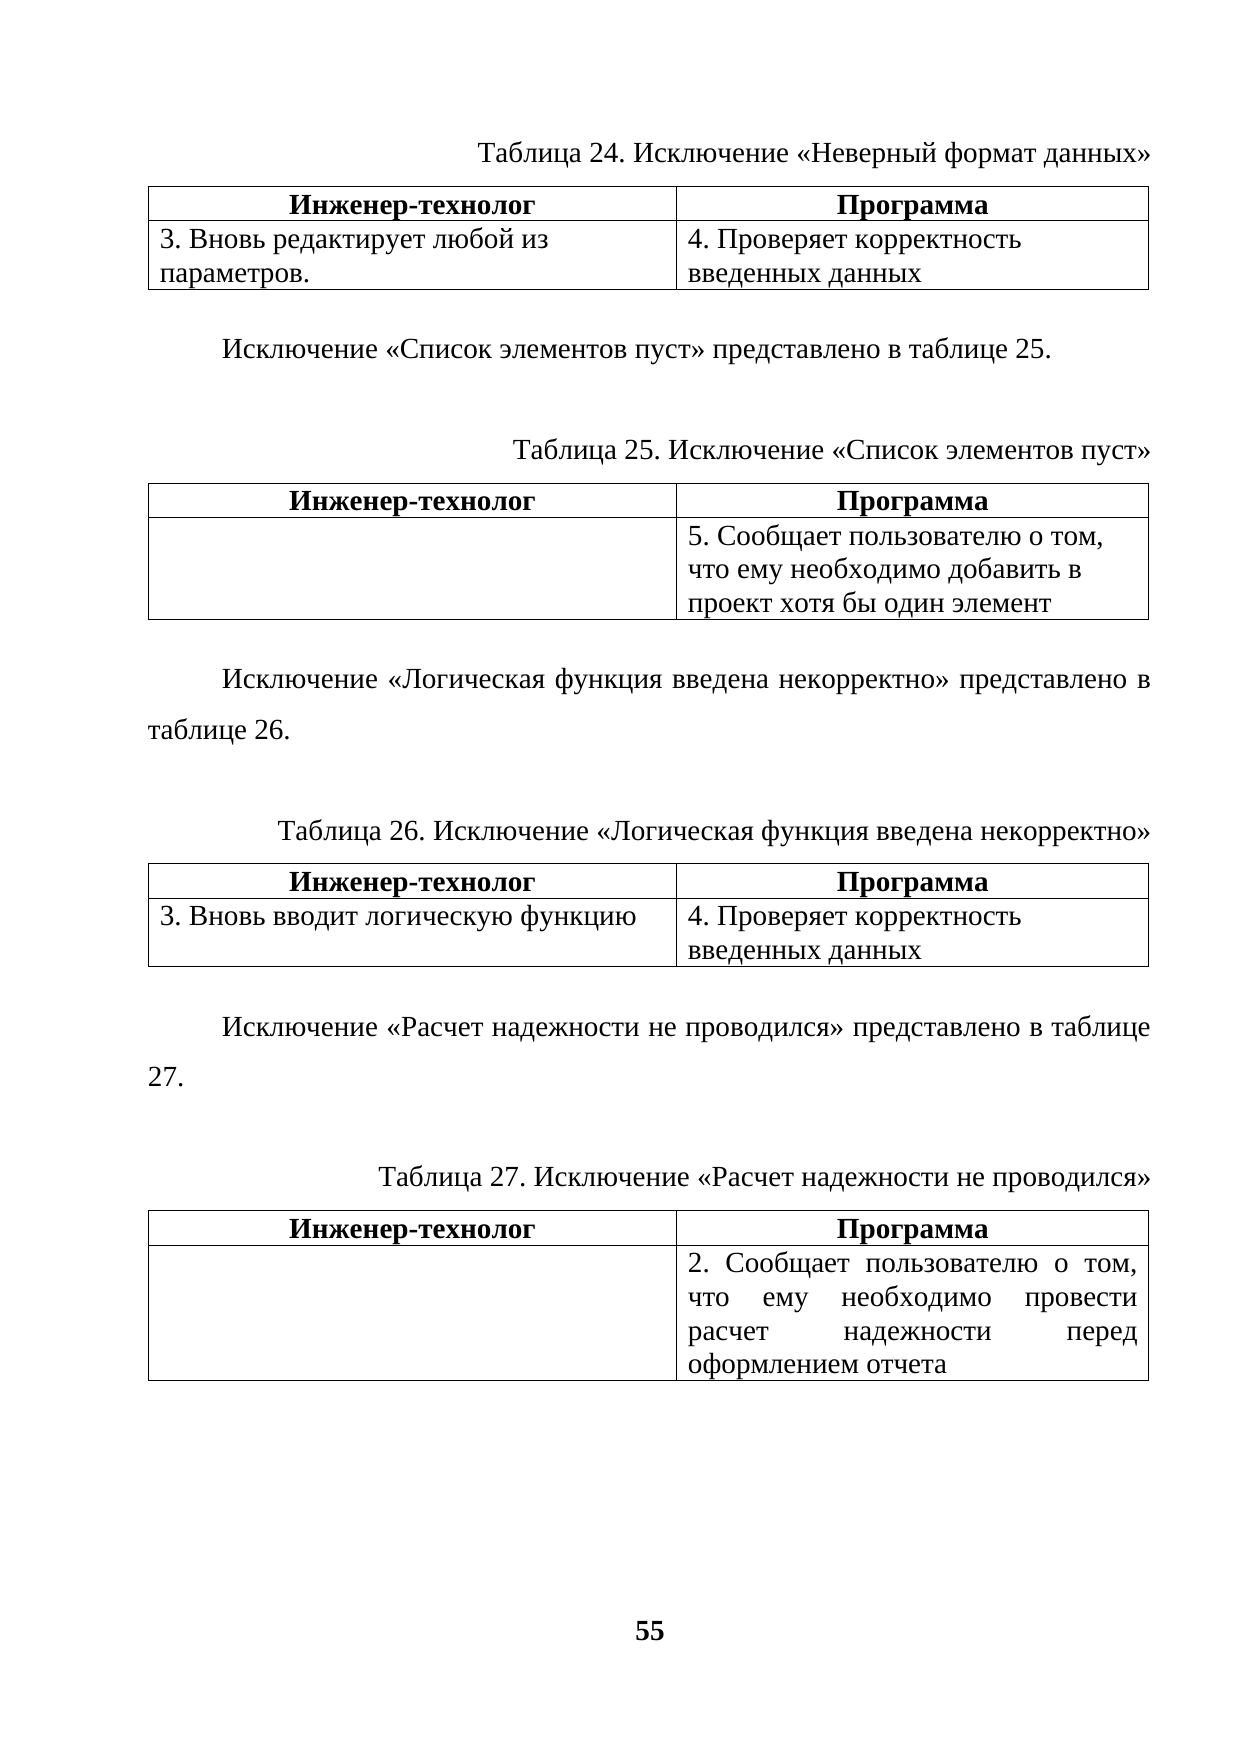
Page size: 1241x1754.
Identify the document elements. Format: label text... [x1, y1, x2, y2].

text Исключение «Логическая функция введена некорректно» представлено в таблице 26. [148, 662, 1152, 746]
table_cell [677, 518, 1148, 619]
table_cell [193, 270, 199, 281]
text Таблица 27. Исключение «Расчет надежности не проводился» [148, 1159, 1152, 1193]
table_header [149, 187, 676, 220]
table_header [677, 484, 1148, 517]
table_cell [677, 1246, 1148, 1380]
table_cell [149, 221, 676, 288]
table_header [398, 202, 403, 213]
text Таблица 24. Исключение «Неверный формат данных» [148, 135, 1152, 169]
text Исключение «Список элементов пуст» представлено в таблице 25. [148, 331, 1152, 365]
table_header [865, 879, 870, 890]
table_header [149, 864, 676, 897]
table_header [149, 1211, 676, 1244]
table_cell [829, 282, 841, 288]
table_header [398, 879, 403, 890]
text Исключение «Расчет надежности не проводился» представлено в таблице 27. [148, 1009, 1152, 1092]
text Таблица 26. Исключение «Логическая функция введена некорректно» [148, 813, 1152, 846]
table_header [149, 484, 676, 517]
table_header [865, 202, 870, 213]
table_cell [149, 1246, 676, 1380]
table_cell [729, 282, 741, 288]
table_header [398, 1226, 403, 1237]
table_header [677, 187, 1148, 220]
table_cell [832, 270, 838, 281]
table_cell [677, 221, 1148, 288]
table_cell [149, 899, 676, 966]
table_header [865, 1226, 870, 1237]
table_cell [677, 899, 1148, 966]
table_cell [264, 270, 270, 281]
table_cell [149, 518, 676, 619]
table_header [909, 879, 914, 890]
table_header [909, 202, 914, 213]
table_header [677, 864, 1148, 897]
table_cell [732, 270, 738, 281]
text Таблица 25. Исключение «Список элементов пуст» [148, 432, 1152, 466]
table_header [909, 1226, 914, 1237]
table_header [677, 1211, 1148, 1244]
